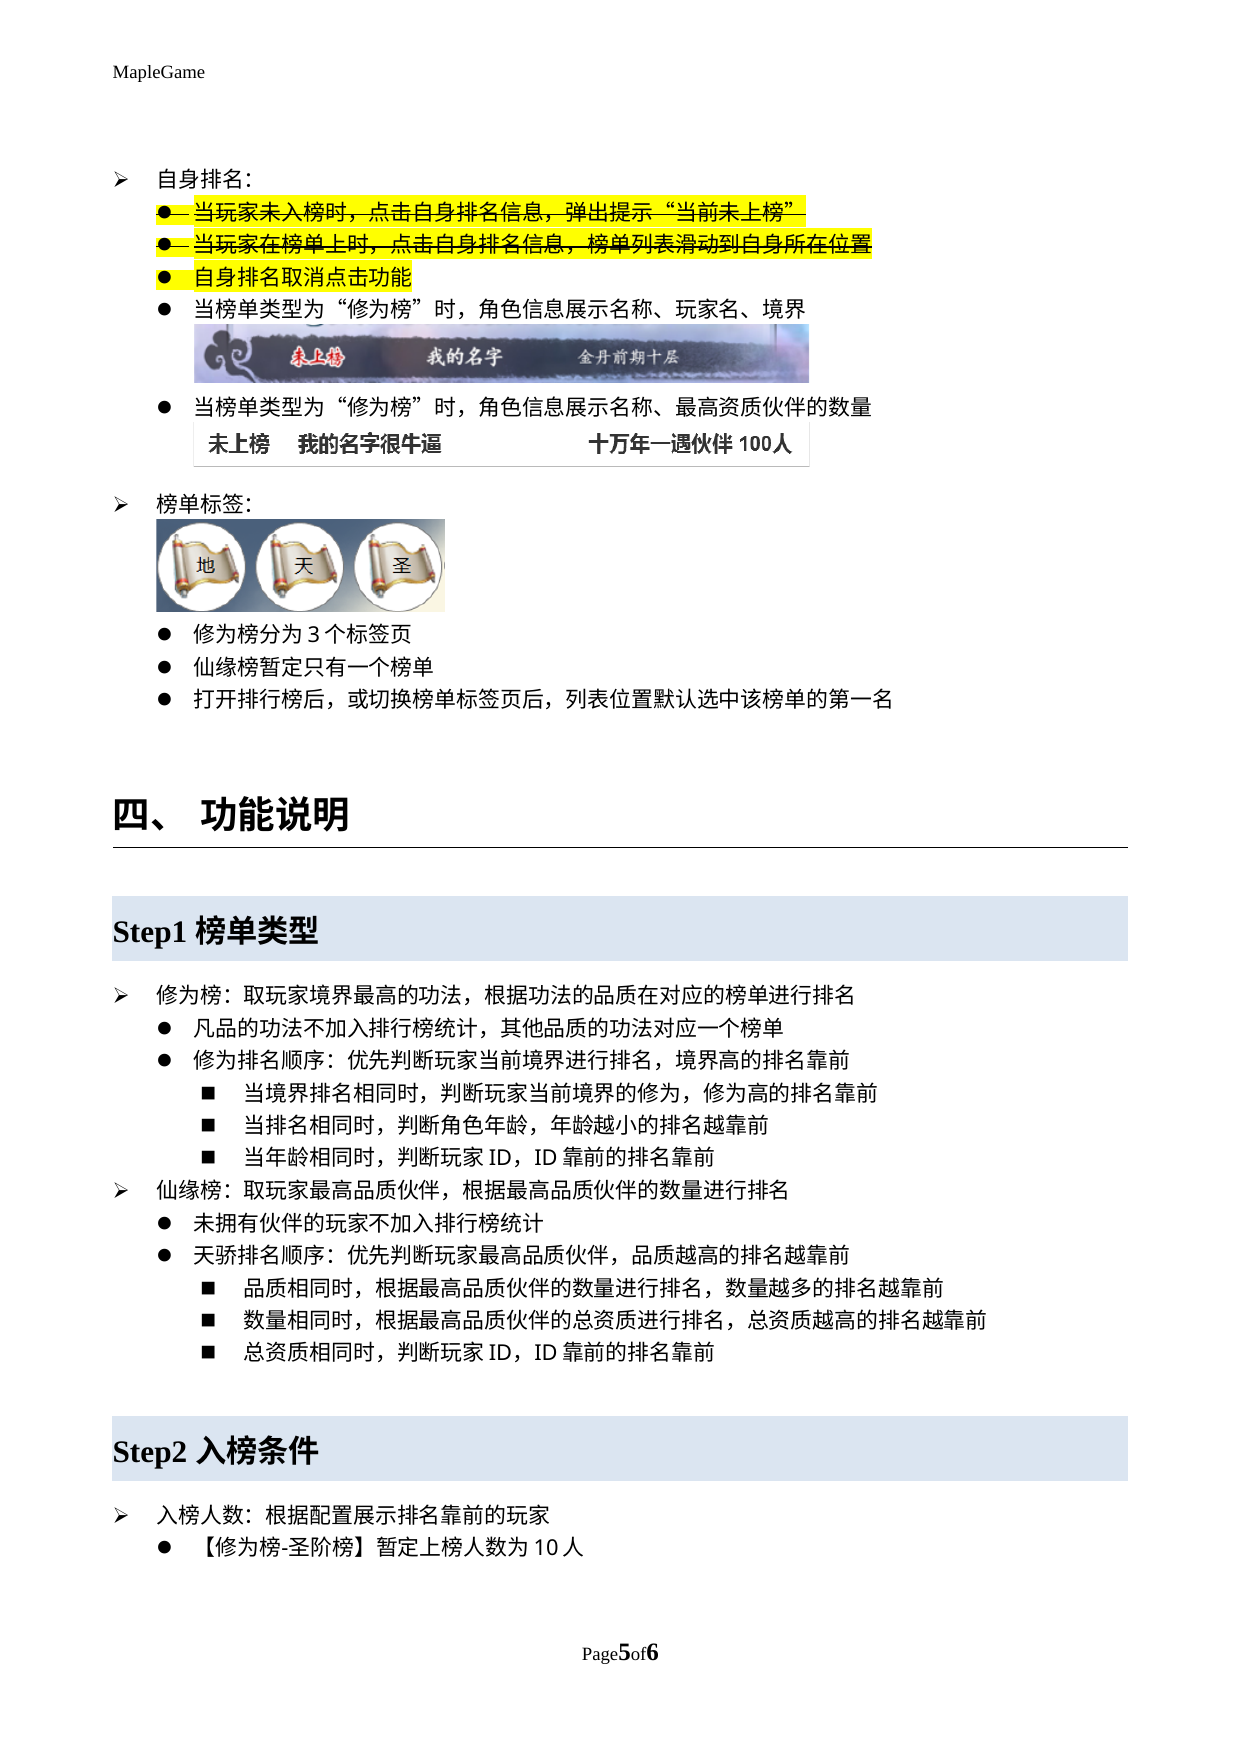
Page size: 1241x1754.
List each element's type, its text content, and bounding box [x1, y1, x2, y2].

list 当境界排名相同时，判断玩家当前境界的修为，修为高的排名靠前 [200, 1075, 1128, 1108]
list 打开排行榜后，或切换榜单标签页后，列表位置默认选中该榜单的第一名 [156, 682, 1128, 714]
list 修为排名顺序：优先判断玩家当前境界进行排名，境界高的排名靠前 [156, 1043, 1128, 1075]
subtitle 功能说明 [112, 779, 1128, 848]
list 仙缘榜暂定只有一个榜单 [156, 649, 1128, 682]
list 当玩家在榜单上时，点击自身排名信息，榜单列表滑动到自身所在位置 [156, 227, 1128, 259]
list 当年龄相同时，判断玩家ID，ID靠前的排名靠前 [200, 1140, 1128, 1173]
subtitle Step2 入榜条件 [112, 1416, 1128, 1481]
list 【修为榜-圣阶榜】暂定上榜人数为10人 [156, 1530, 1128, 1563]
list 榜单标签： [112, 487, 1128, 519]
list 凡品的功法不加入排行榜统计，其他品质的功法对应一个榜单 [156, 1010, 1128, 1043]
list 天骄排名顺序：优先判断玩家最高品质伙伴，品质越高的排名越靠前 [156, 1238, 1128, 1270]
list 品质相同时，根据最高品质伙伴的数量进行排名，数量越多的排名越靠前 [200, 1270, 1128, 1303]
list 当榜单类型为“修为榜”时，角色信息展示名称、最高资质伙伴的数量 [156, 389, 1128, 422]
list 修为榜：取玩家境界最高的功法，根据功法的品质在对应的榜单进行排名 [112, 978, 1128, 1010]
list 总资质相同时，判断玩家ID，ID靠前的排名靠前 [200, 1335, 1128, 1368]
list 修为榜分为3个标签页 [156, 617, 1128, 649]
list 当排名相同时，判断角色年龄，年龄越小的排名越靠前 [200, 1108, 1128, 1140]
picture [156, 519, 445, 612]
list 数量相同时，根据最高品质伙伴的总资质进行排名，总资质越高的排名越靠前 [200, 1303, 1128, 1335]
list 未拥有伙伴的玩家不加入排行榜统计 [156, 1205, 1128, 1238]
list 入榜人数：根据配置展示排名靠前的玩家 [112, 1498, 1128, 1530]
list 仙缘榜：取玩家最高品质伙伴，根据最高品质伙伴的数量进行排名 [112, 1173, 1128, 1205]
list 当榜单类型为“修为榜”时，角色信息展示名称、玩家名、境界 [156, 292, 1128, 324]
list 当玩家未入榜时，点击自身排名信息，弹出提示“当前未上榜” [156, 194, 1128, 227]
list 自身排名： [112, 162, 1128, 194]
subtitle Step1 榜单类型 [112, 896, 1128, 961]
list 自身排名取消点击功能 [156, 259, 1128, 292]
picture [193, 422, 810, 467]
picture [193, 324, 810, 383]
